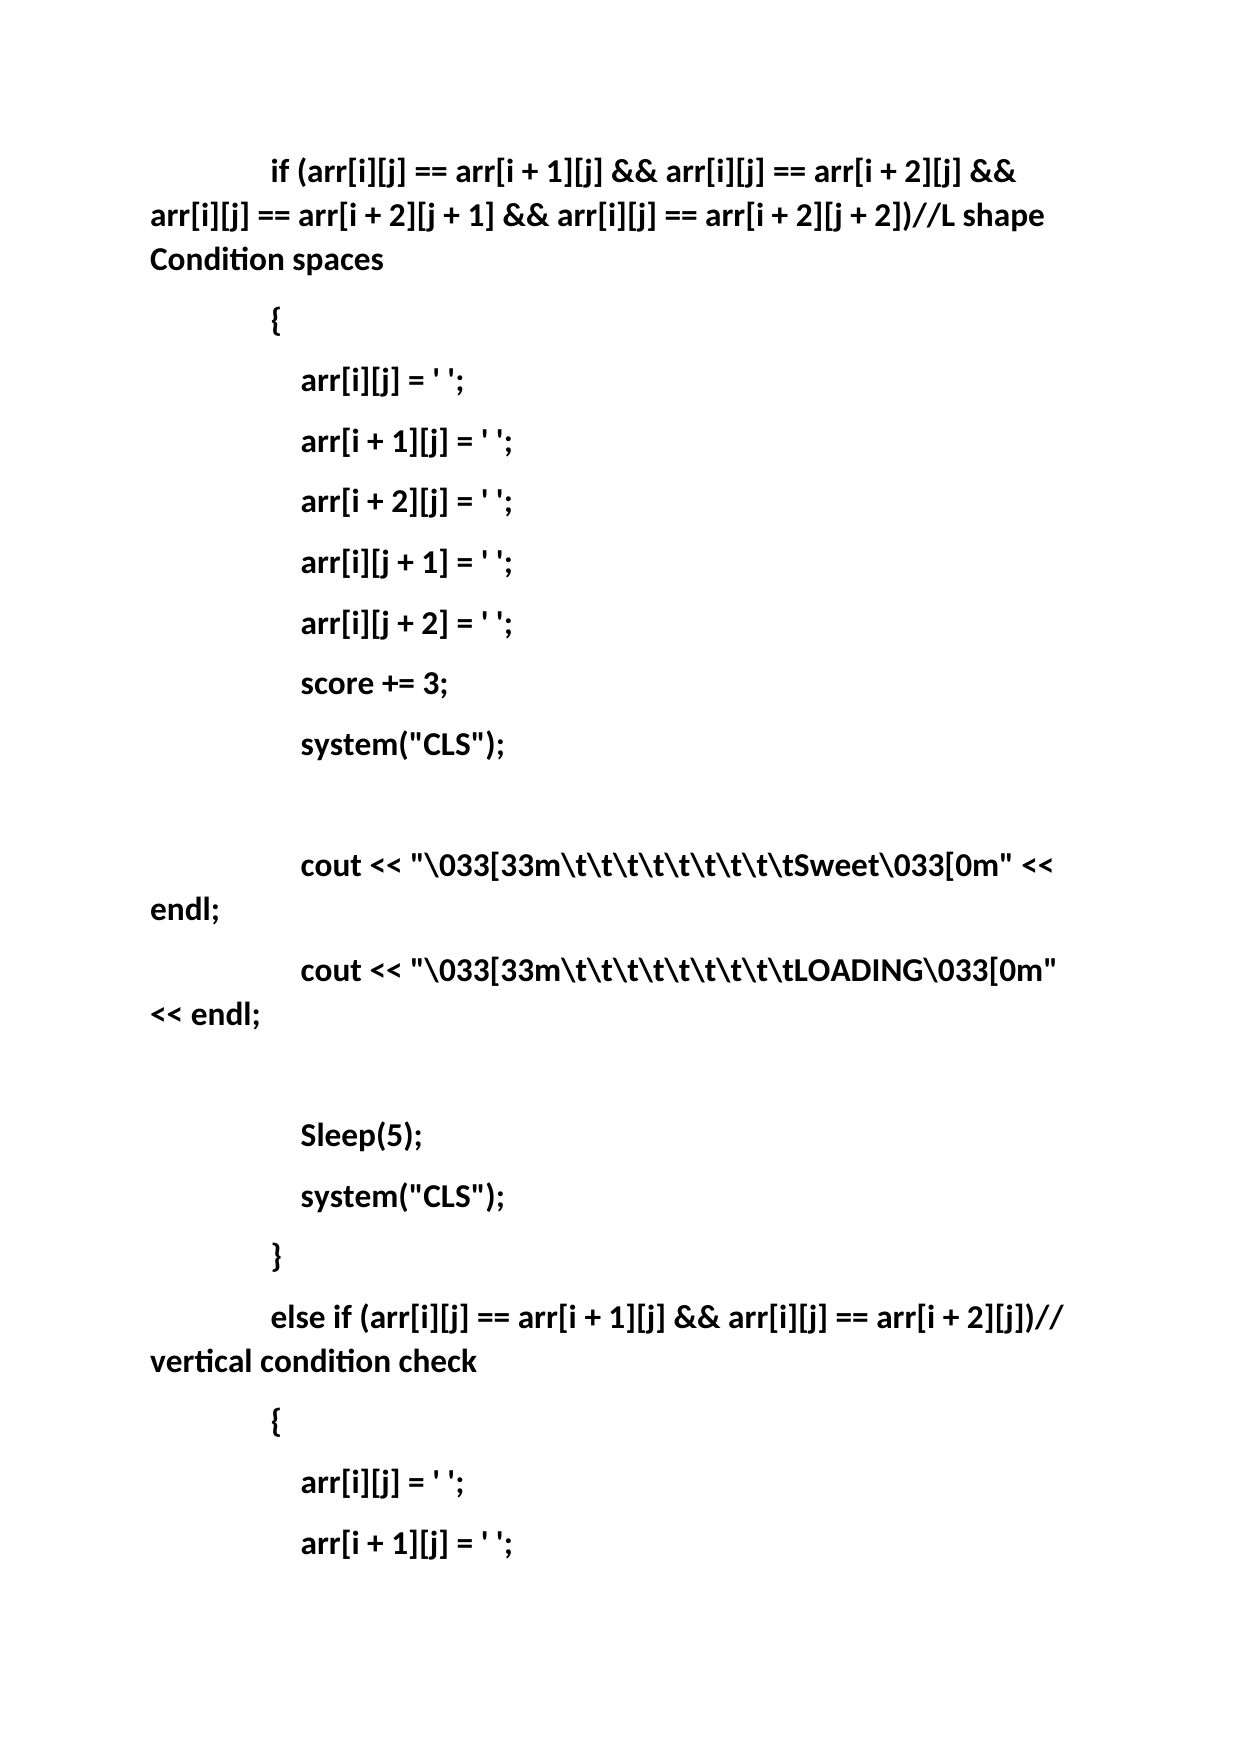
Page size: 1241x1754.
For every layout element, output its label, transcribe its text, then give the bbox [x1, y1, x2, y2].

text score += 3; [150, 662, 1090, 703]
text arr[i][j + 1] = ' '; [150, 541, 1090, 582]
text arr[i + 1][j] = ' '; [150, 1522, 1090, 1562]
text arr[i][j + 2] = ' '; [150, 602, 1090, 642]
text system("CLS"); [150, 723, 1090, 764]
text if (arr[i][j] == arr[i + 1][j] && arr[i][j] == arr[i + 2][j] && arr[i][j] == arr[i + 2][j + 1] && arr[i][j] == arr[i + 2][j + 2])//L shape Condition spaces [150, 150, 1090, 279]
text { [150, 298, 1090, 339]
text { [150, 1400, 1090, 1441]
text arr[i + 1][j] = ' '; [150, 420, 1090, 461]
text system("CLS"); [150, 1174, 1090, 1215]
text arr[i][j] = ' '; [150, 1461, 1090, 1502]
text arr[i][j] = ' '; [150, 359, 1090, 400]
text Sleep(5); [150, 1114, 1090, 1155]
text } [150, 1235, 1090, 1276]
text else if (arr[i][j] == arr[i + 1][j] && arr[i][j] == arr[i + 2][j])// vertical condition check [150, 1296, 1090, 1381]
text arr[i + 2][j] = ' '; [150, 480, 1090, 521]
text cout << "\033[33m\t\t\t\t\t\t\t\t\tLOADING\033[0m" << endl; [150, 949, 1090, 1033]
text cout << "\033[33m\t\t\t\t\t\t\t\t\tSweet\033[0m" << endl; [150, 844, 1090, 929]
